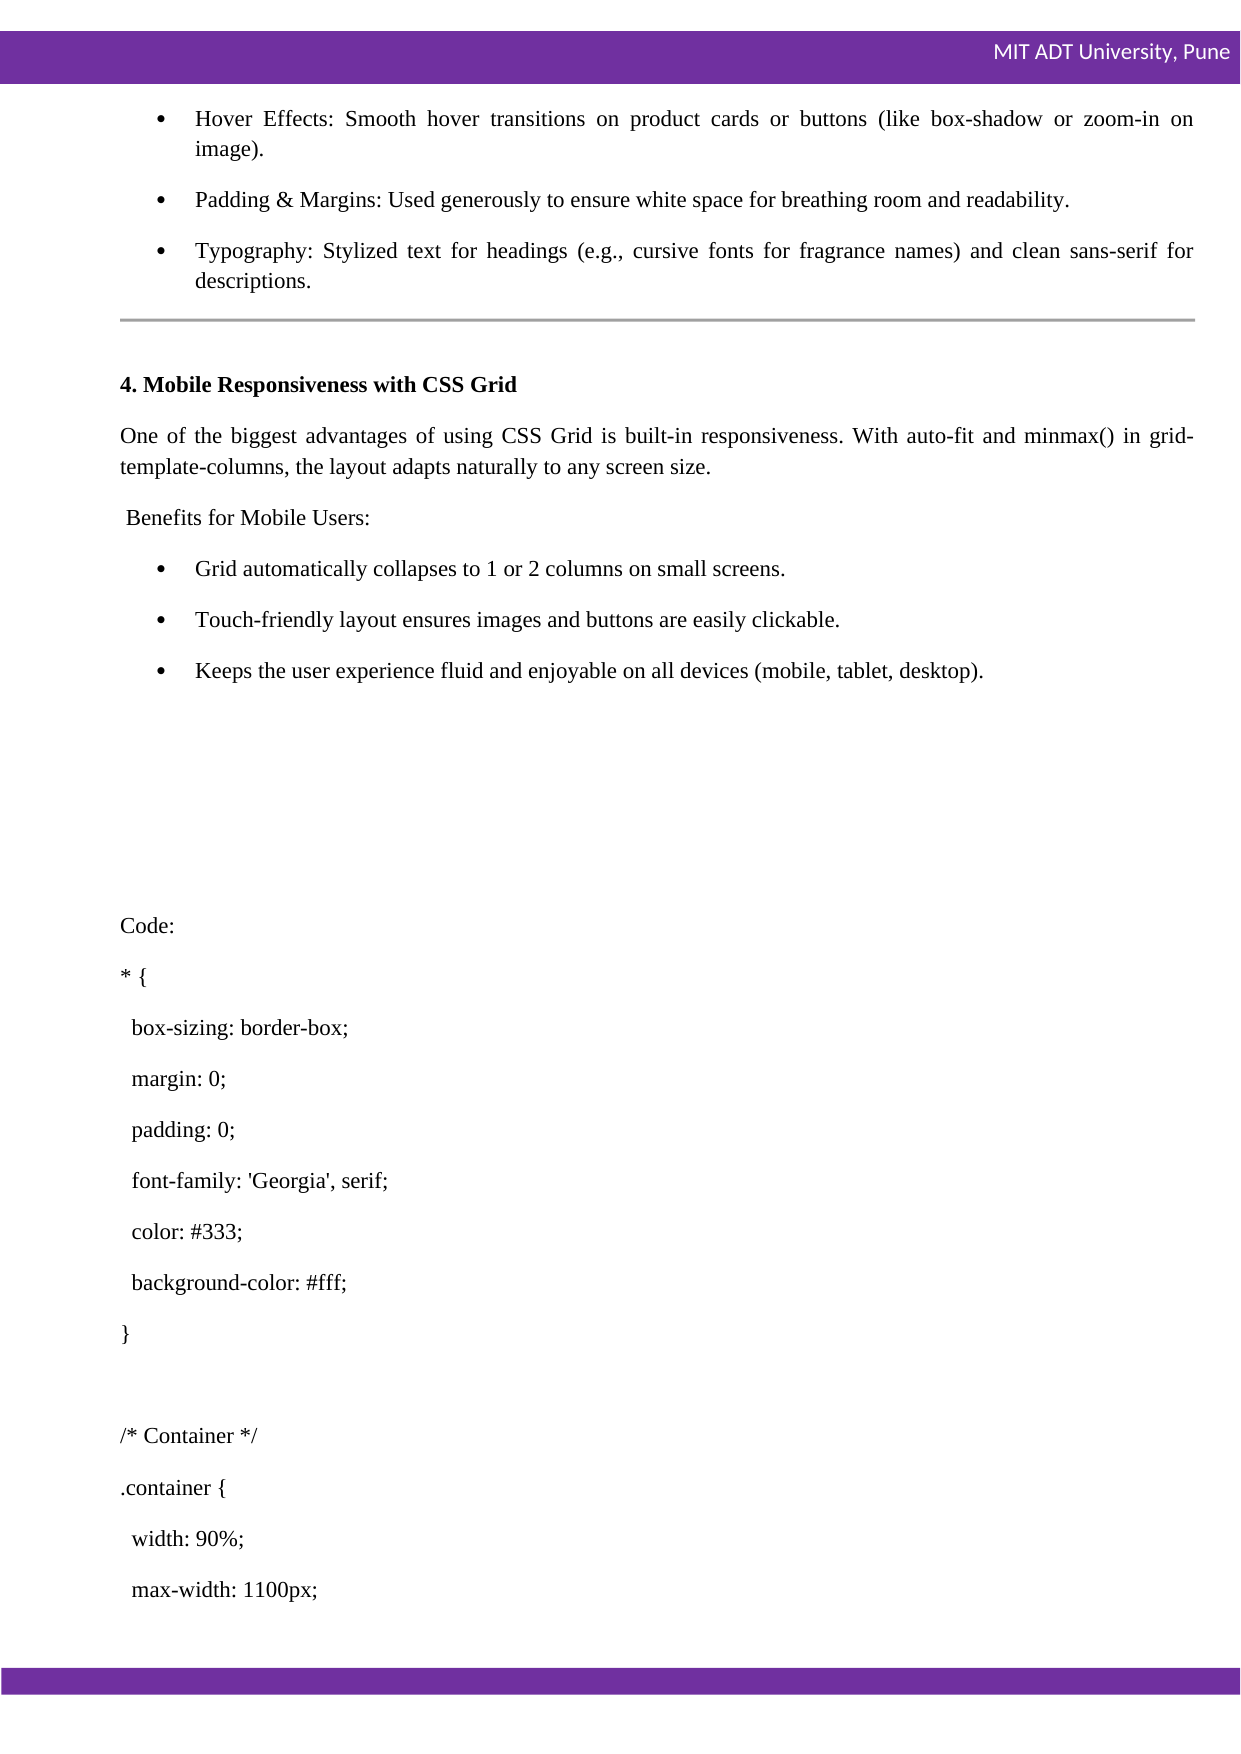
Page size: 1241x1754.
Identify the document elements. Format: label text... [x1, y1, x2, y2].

text background-color: #fff; [120, 1269, 1195, 1296]
text padding: 0; [120, 1116, 1195, 1143]
text * { [120, 963, 1195, 989]
text .container { [120, 1474, 1195, 1500]
text } [120, 1321, 1195, 1347]
list Hover Effects: Smooth hover transitions on product cards or buttons (like box-shadow or zoom-in on image). [157, 105, 1195, 162]
text font-family: 'Georgia', serif; [120, 1167, 1195, 1194]
list Padding & Margins: Used generously to ensure white space for breathing room and readability. [157, 186, 1195, 213]
text max-width: 1100px; [120, 1576, 1195, 1602]
text Code: [120, 912, 1195, 938]
text 4. Mobile Responsiveness with CSS Grid [120, 372, 1195, 398]
list Keeps the user experience fluid and enjoyable on all devices (mobile, tablet, desktop). [157, 657, 1195, 683]
text color: #333; [120, 1218, 1195, 1245]
text One of the biggest advantages of using CSS Grid is built-in responsiveness. With auto-fit and minmax() in grid-template-columns, the layout adapts naturally to any screen size. [120, 423, 1195, 479]
list Grid automatically collapses to 1 or 2 columns on small screens. [157, 555, 1195, 581]
text margin: 0; [120, 1065, 1195, 1092]
text /* Container */ [120, 1423, 1195, 1449]
list Touch-friendly layout ensures images and buttons are easily clickable. [157, 606, 1195, 632]
text box-sizing: border-box; [120, 1014, 1195, 1041]
text width: 90%; [120, 1525, 1195, 1551]
list Typography: Stylized text for headings (e.g., cursive fonts for fragrance names) and clean sans-serif for descriptions. [157, 237, 1195, 294]
text Benefits for Mobile Users: [120, 504, 1195, 530]
